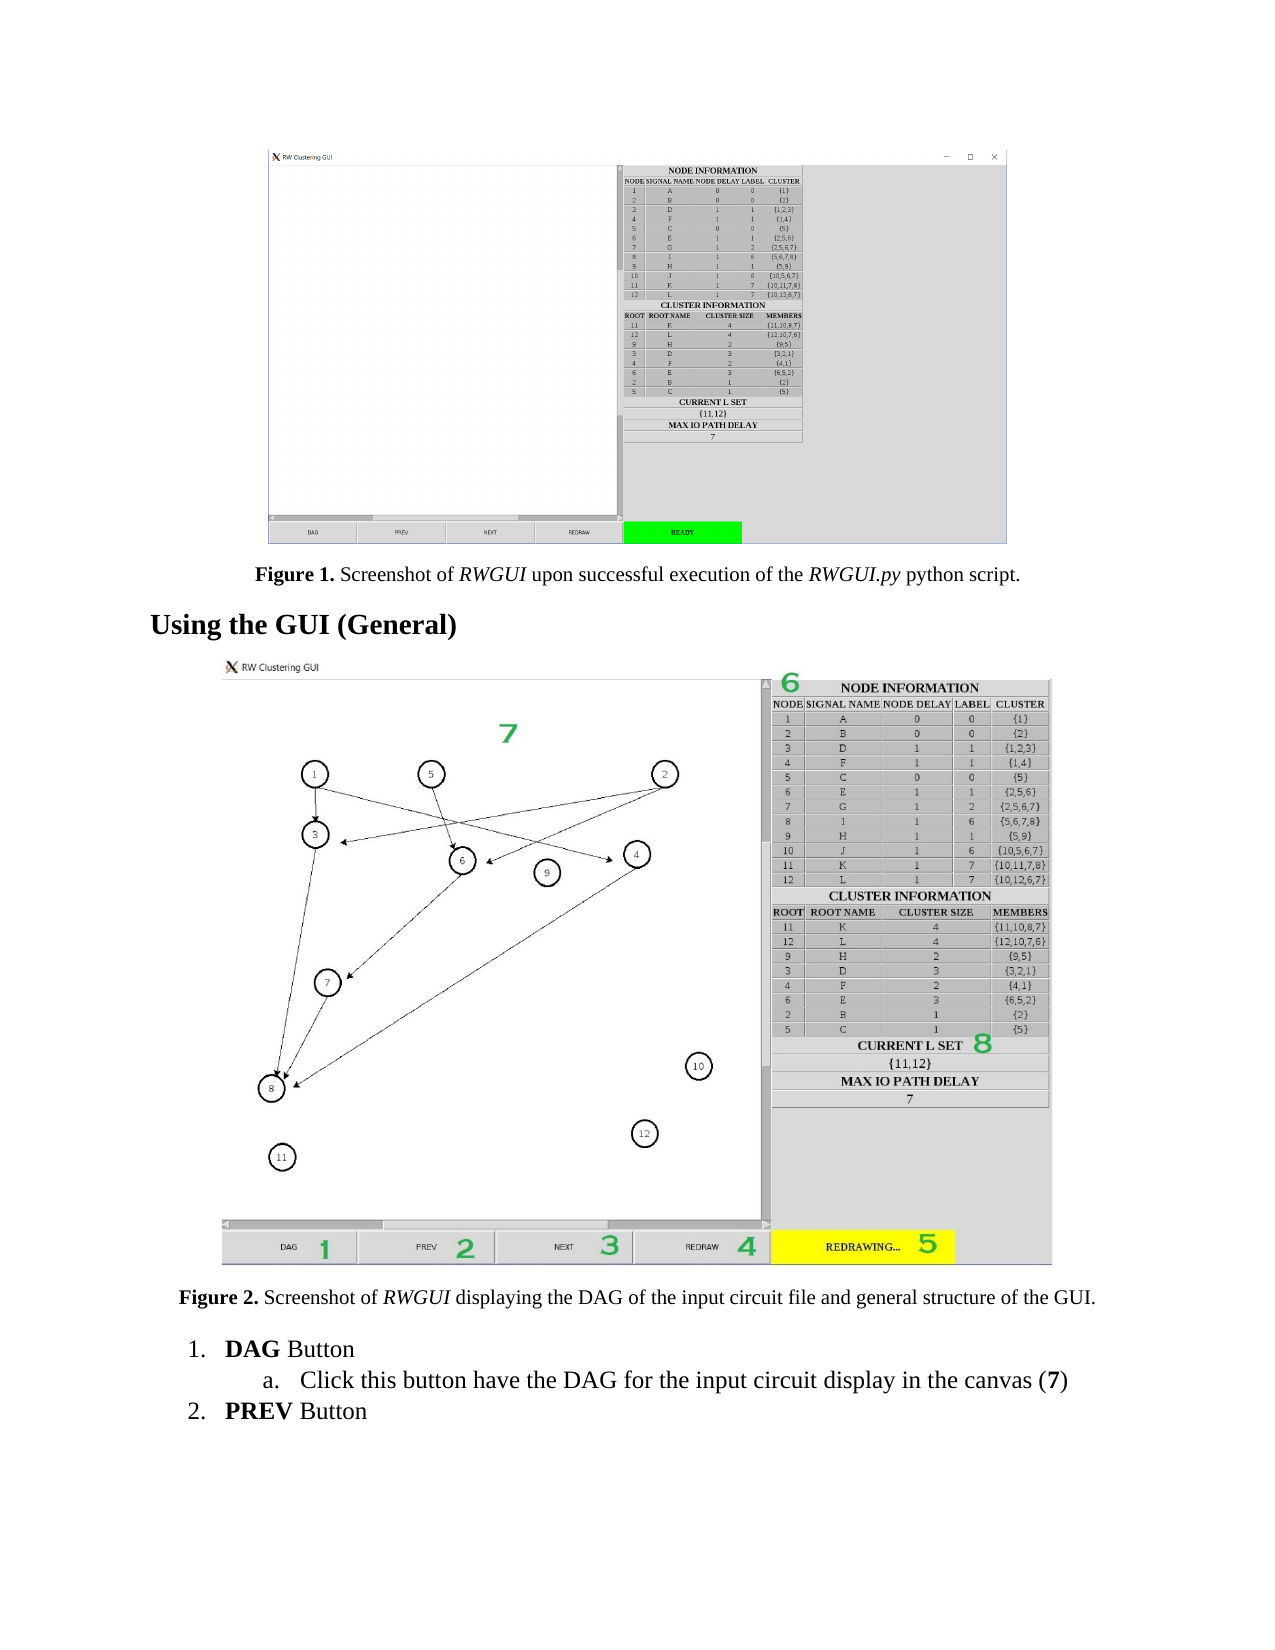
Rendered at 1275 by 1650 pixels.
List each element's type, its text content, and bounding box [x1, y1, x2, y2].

text Figure 2. Screenshot of RWGUI displaying the DAG of the input circuit file and general structure of the GUI. [150, 1285, 1125, 1309]
list DAG Button [187, 1334, 1125, 1363]
list PREV Button [187, 1396, 1125, 1425]
picture [268, 150, 1007, 544]
text Figure 1. Screenshot of RWGUI upon successful execution of the RWGUI.py python script. [150, 562, 1125, 586]
picture [221, 659, 1054, 1266]
list Click this button have the DAG for the input circuit display in the canvas (7) [262, 1365, 1125, 1394]
text Using the GUI (General) [150, 607, 1125, 640]
